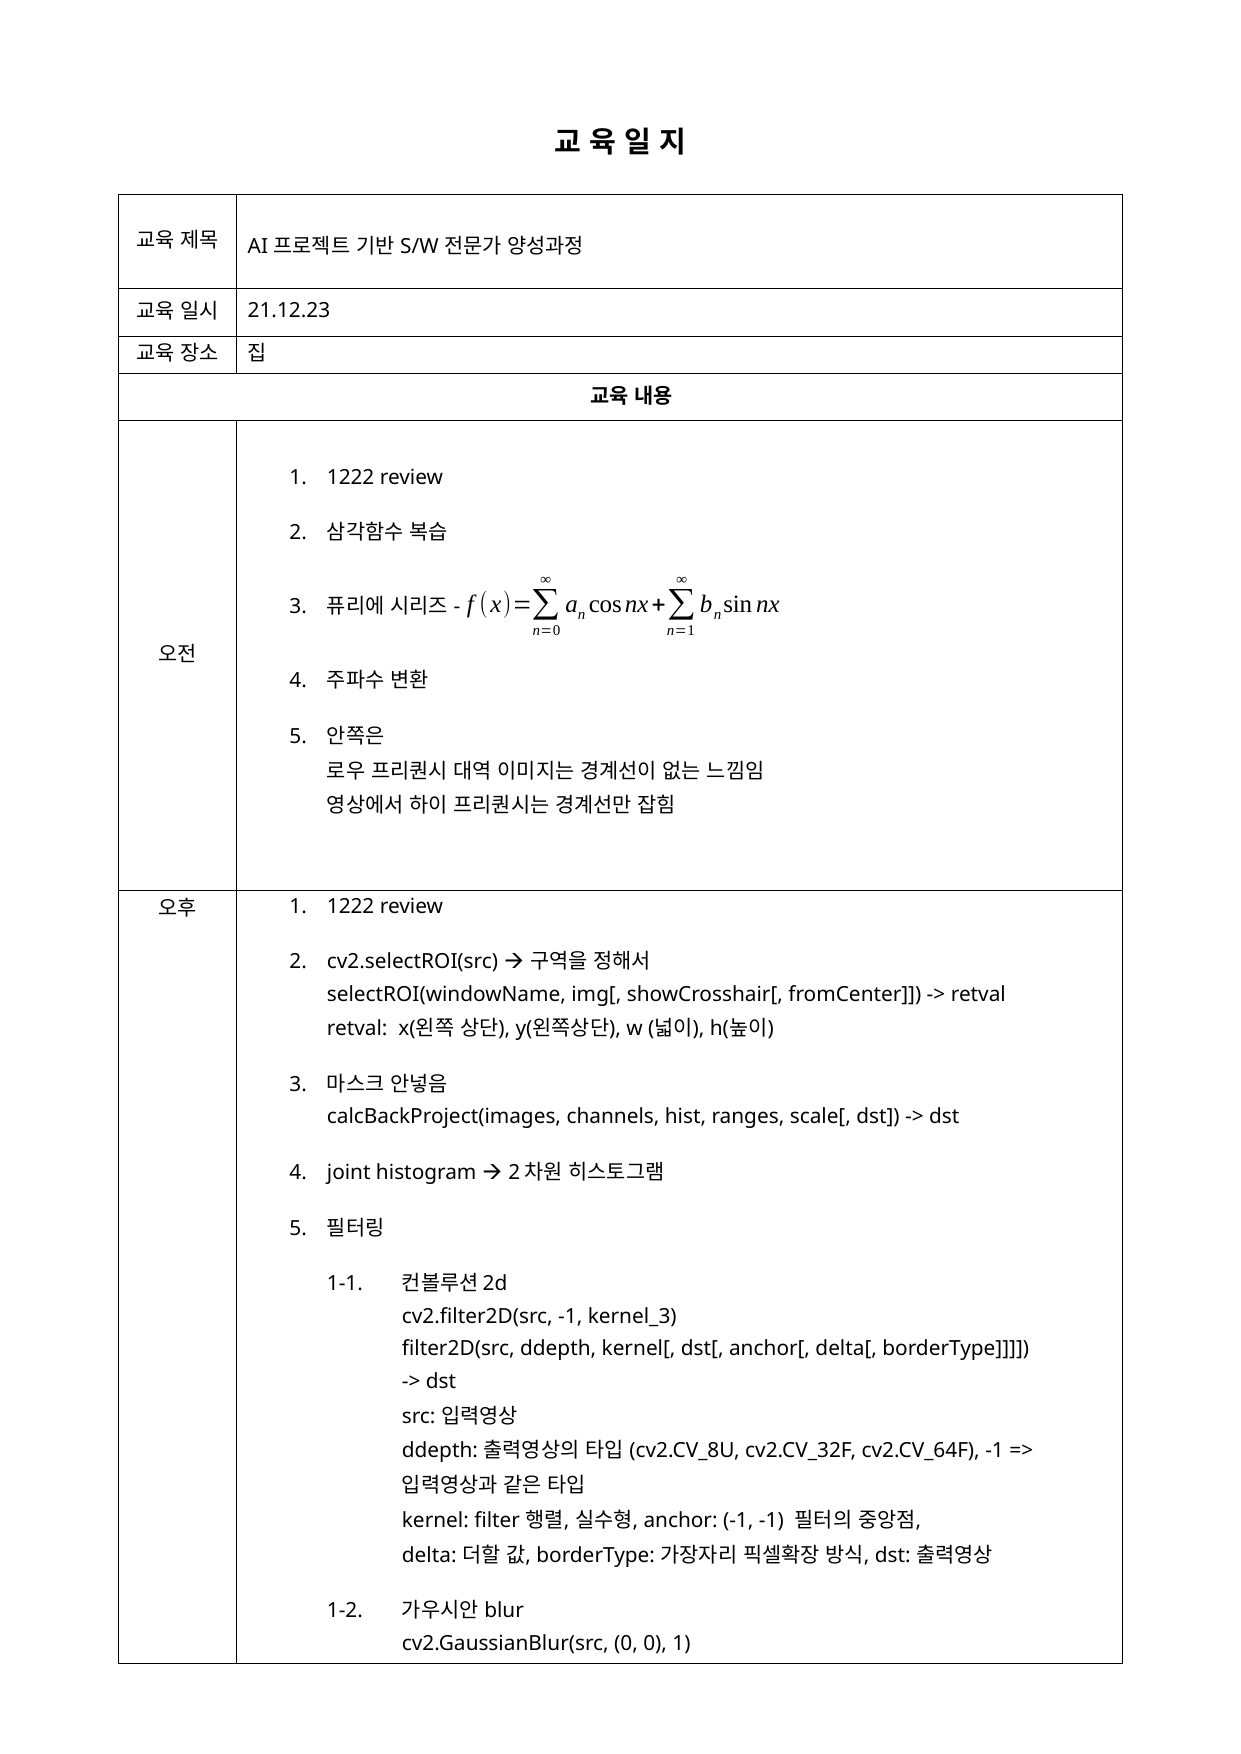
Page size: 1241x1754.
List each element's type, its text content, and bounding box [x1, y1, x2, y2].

table_cell 오후 [119, 891, 236, 1662]
table_cell 교육 내용 [119, 374, 1122, 420]
table_header AI 프로젝트 기반 S/W 전문가 양성과정 [237, 195, 1122, 288]
table_cell 집 [237, 337, 1122, 373]
table_cell 21.12.23 [237, 289, 1122, 336]
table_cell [237, 891, 1122, 1662]
table_header 교육 제목 [119, 195, 236, 288]
table_cell 1222 review 삼각함수 복습 퓨리에 시리즈 - 주파수 변환 안쪽은 로우 프리퀀시 대역 이미지는 경계선이 없는 느낌임 영상에서 하이 프리퀀시는 경계선만 잡힘 [237, 421, 1122, 890]
table_cell 교육 장소 [119, 337, 236, 373]
table_cell 교육 일시 [119, 289, 236, 336]
table_cell 오전 [119, 421, 236, 890]
